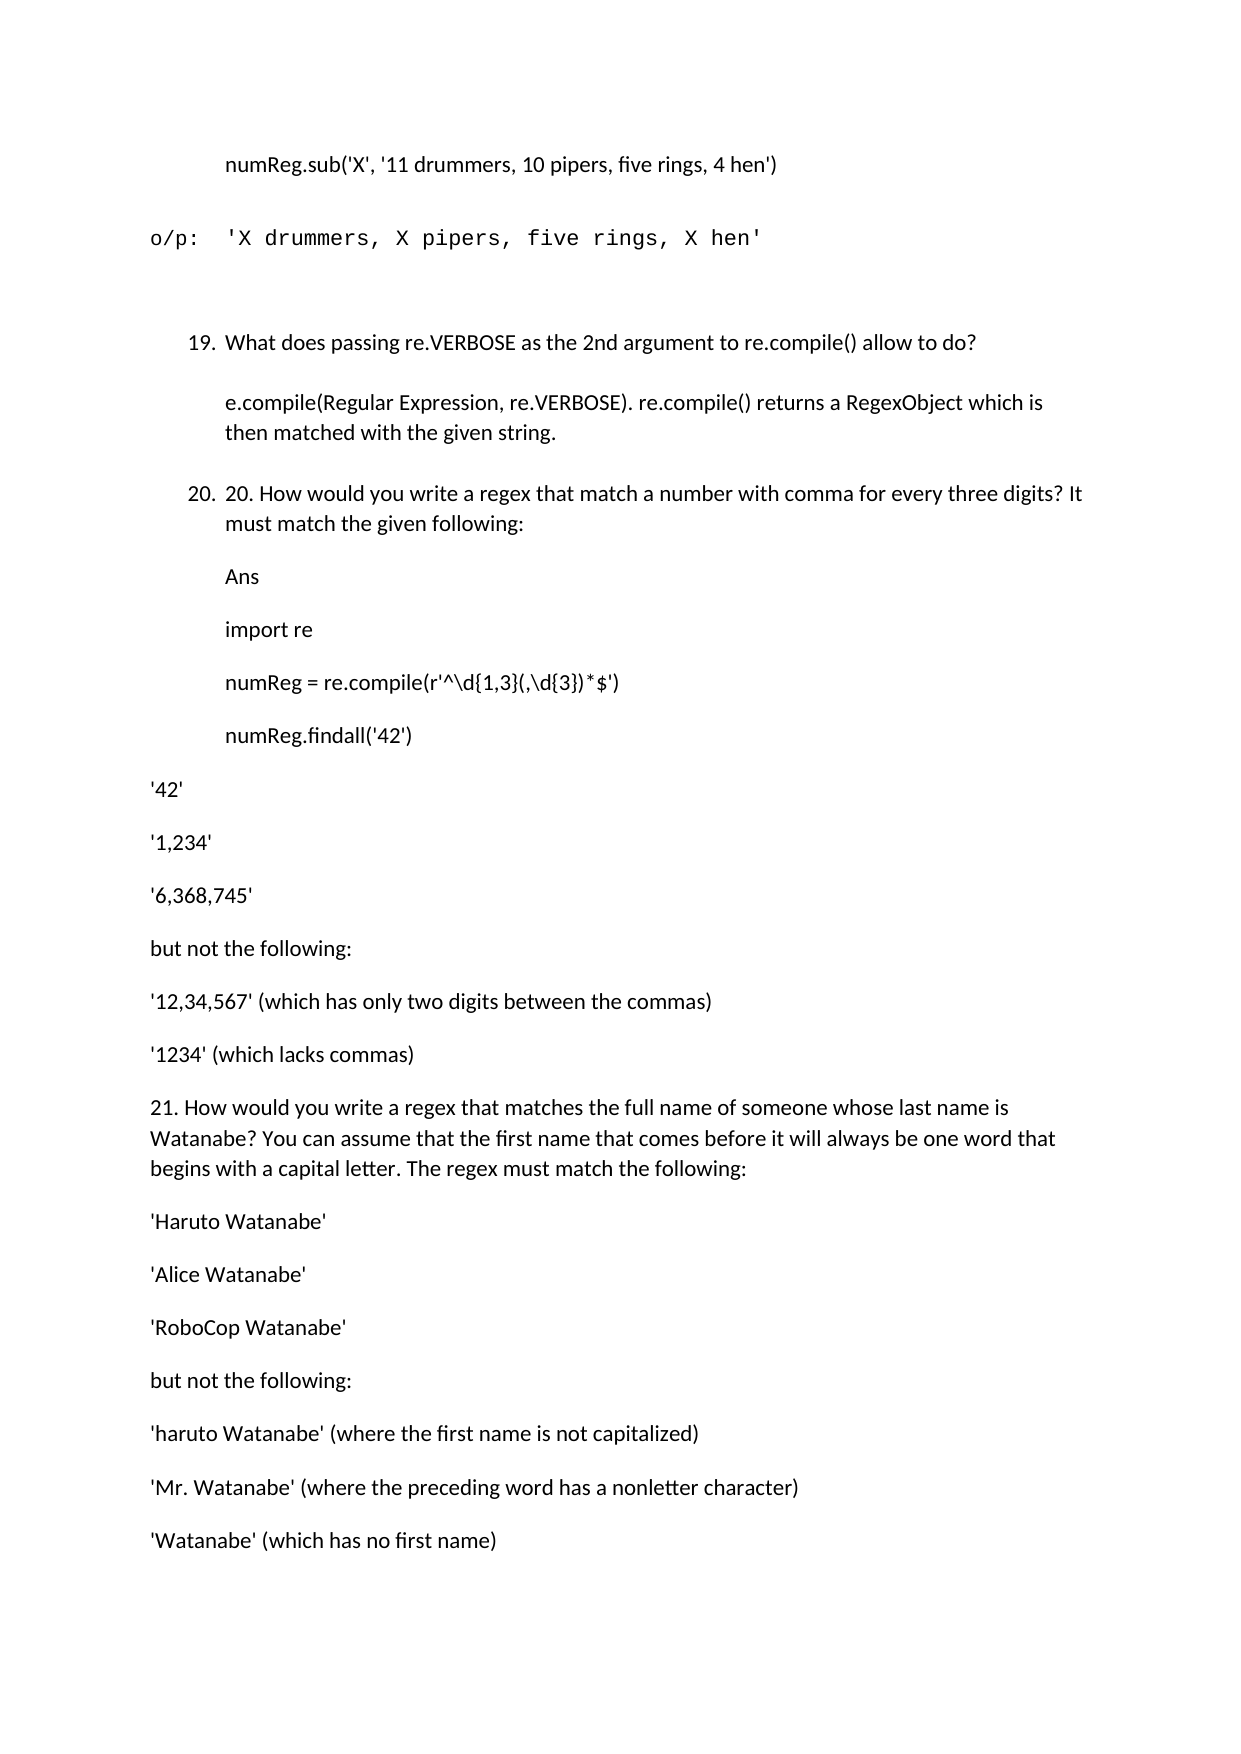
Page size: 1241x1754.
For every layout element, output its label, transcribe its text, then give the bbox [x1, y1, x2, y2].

text 'Haruto Watanabe' [150, 1207, 1090, 1235]
text 'Watanabe' (which has no first name) [150, 1526, 1090, 1554]
text numReg = re.compile(r'^\d{1,3}(,\d{3})*$') [225, 668, 1090, 697]
text o/p: 'X drummers, X pipers, five rings, X hen' [150, 227, 1090, 252]
list What does passing re.VERBOSE as the 2nd argument to re.compile() allow to do? [187, 328, 1090, 356]
text '42' [150, 775, 1090, 803]
text '1,234' [150, 828, 1090, 856]
text '6,368,745' [150, 881, 1090, 909]
text 21. How would you write a regex that matches the full name of someone whose last name is Watanabe? You can assume that the first name that comes before it will always be one word that begins with a capital letter. The regex must match the following: [150, 1093, 1090, 1182]
text but not the following: [150, 934, 1090, 962]
text '12,34,567' (which has only two digits between the commas) [150, 987, 1090, 1015]
text import re [225, 615, 1090, 643]
list 20. How would you write a regex that match a number with comma for every three digits? It must match the given following: [187, 479, 1090, 537]
text 'Mr. Watanabe' (where the preceding word has a nonletter character) [150, 1473, 1090, 1501]
text '1234' (which lacks commas) [150, 1040, 1090, 1068]
list numReg.sub('X', '11 drummers, 10 pipers, five rings, 4 hen') [225, 150, 1090, 178]
text numReg.findall('42') [225, 722, 1090, 750]
text 'haruto Watanabe' (where the first name is not capitalized) [150, 1419, 1090, 1448]
text 'RoboCop Watanabe' [150, 1313, 1090, 1341]
text but not the following: [150, 1366, 1090, 1394]
list e.compile(Regular Expression, re.VERBOSE). re.compile() returns a RegexObject which is then matched with the given string. [225, 388, 1090, 447]
text 'Alice Watanabe' [150, 1260, 1090, 1288]
text Ans [225, 562, 1090, 590]
